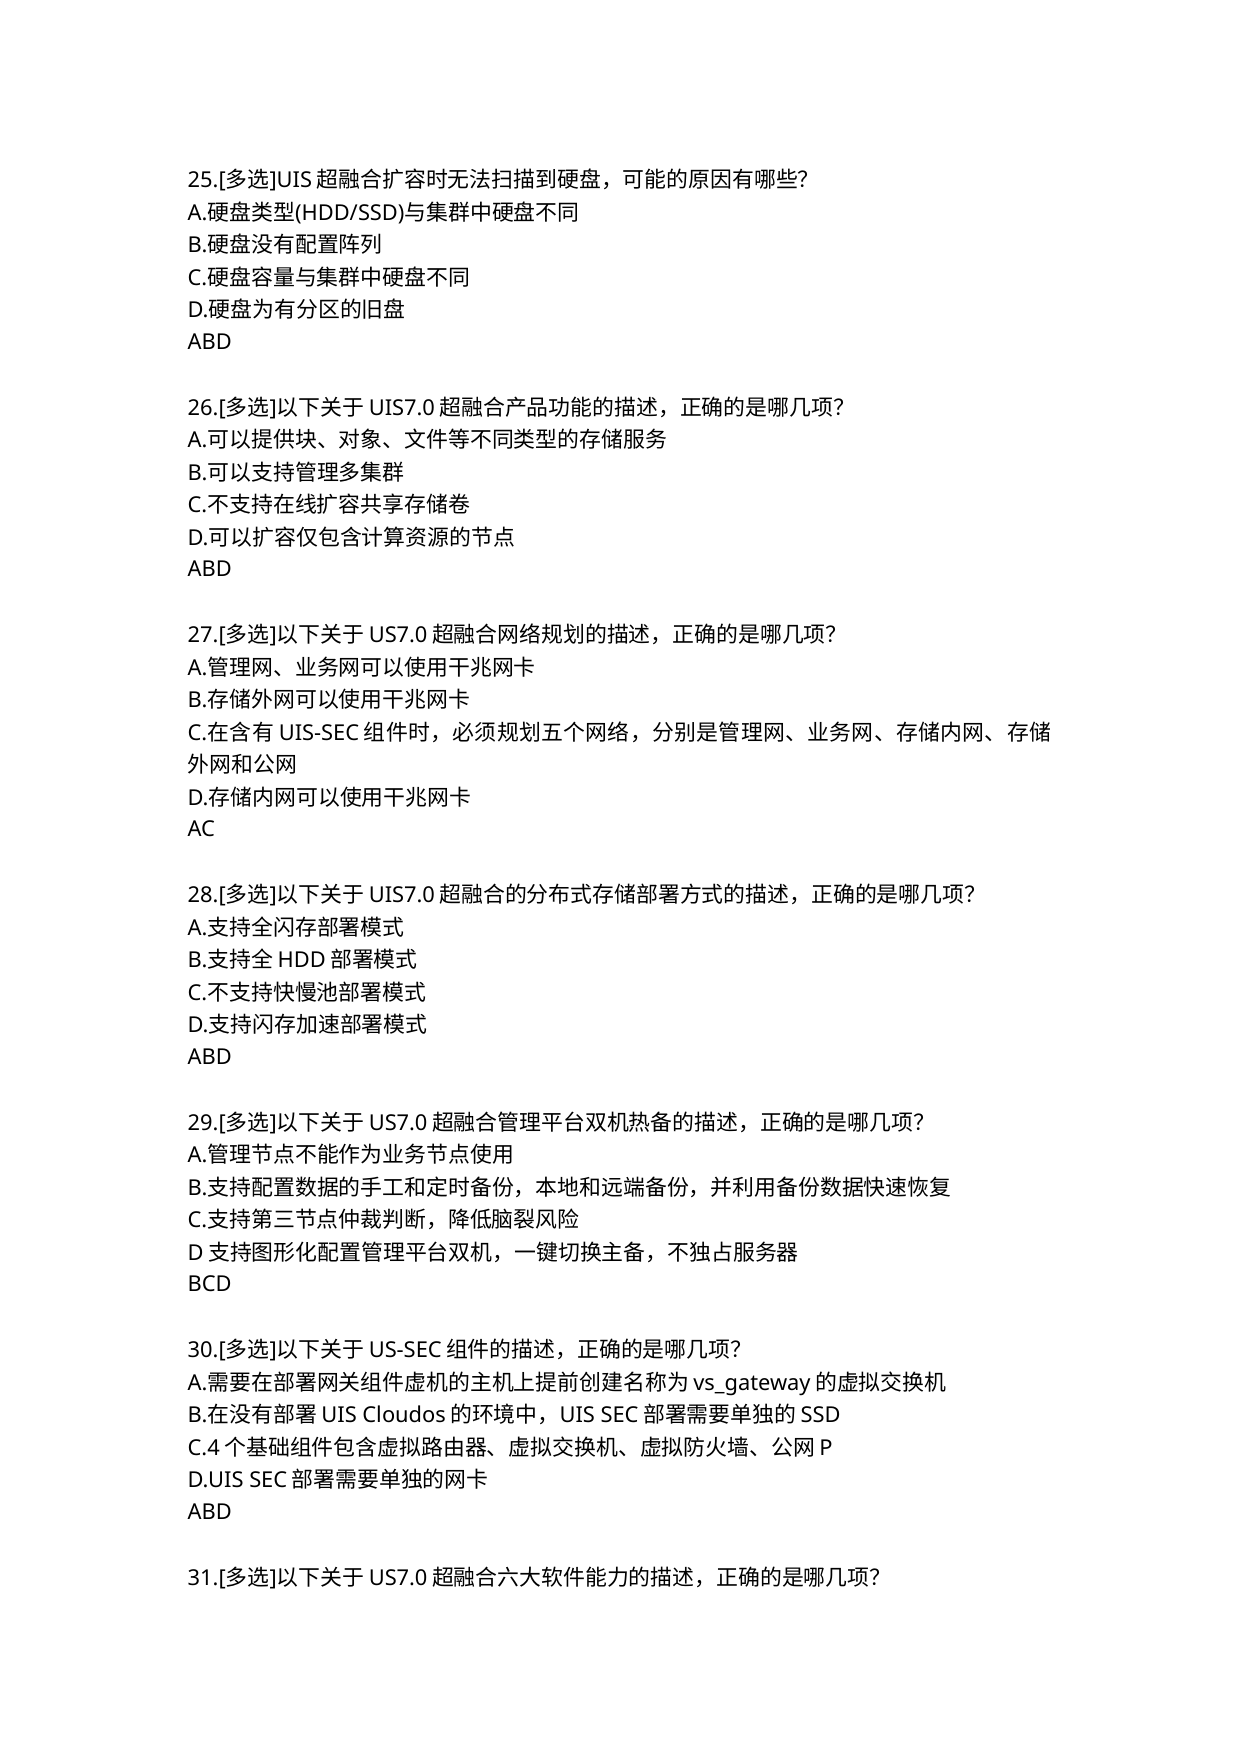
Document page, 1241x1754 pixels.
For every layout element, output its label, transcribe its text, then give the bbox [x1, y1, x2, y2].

text B.存储外网可以使用干兆网卡 [187, 682, 1053, 714]
text 25.[多选]UIS超融合扩容时无法扫描到硬盘，可能的原因有哪些？ [187, 162, 1053, 194]
text ABD [187, 1039, 1053, 1072]
text C.不支持在线扩容共享存储卷 [187, 487, 1053, 519]
text B.支持全HDD部署模式 [187, 942, 1053, 974]
text D.存储内网可以使用干兆网卡 [187, 779, 1053, 812]
text 29.[多选]以下关于US7.0超融合管理平台双机热备的描述，正确的是哪几项？ [187, 1104, 1053, 1137]
text C.4个基础组件包含虚拟路由器、虚拟交换机、虚拟防火墙、公网P [187, 1429, 1053, 1462]
text ABD [187, 324, 1053, 357]
text A.硬盘类型(HDD/SSD)与集群中硬盘不同 [187, 194, 1053, 227]
text 31.[多选]以下关于US7.0超融合六大软件能力的描述，正确的是哪几项？ [187, 1559, 1053, 1592]
text ABD [187, 1494, 1053, 1527]
text C.支持第三节点仲裁判断，降低脑裂风险 [187, 1202, 1053, 1234]
text A.支持全闪存部署模式 [187, 909, 1053, 942]
text 27.[多选]以下关于US7.0超融合网络规划的描述，正确的是哪几项？ [187, 617, 1053, 649]
text AC [187, 812, 1053, 844]
text C.不支持快慢池部署模式 [187, 974, 1053, 1007]
text A.管理节点不能作为业务节点使用 [187, 1137, 1053, 1169]
text B.支持配置数据的手工和定时备份，本地和远端备份，并利用备份数据快速恢复 [187, 1169, 1053, 1202]
text C.在含有UIS-SEC组件时，必须规划五个网络，分别是管理网、业务网、存储内网、存储外网和公网 [187, 714, 1053, 779]
text A.管理网、业务网可以使用干兆网卡 [187, 649, 1053, 682]
text D.可以扩容仅包含计算资源的节点 [187, 519, 1053, 552]
text 26.[多选]以下关于UIS7.0超融合产品功能的描述，正确的是哪几项？ [187, 389, 1053, 422]
text 30.[多选]以下关于US-SEC组件的描述，正确的是哪几项？ [187, 1332, 1053, 1364]
text ABD [187, 552, 1053, 584]
text B.在没有部署UIS Cloudos的环境中，UIS SEC部署需要单独的SSD [187, 1397, 1053, 1429]
text A.需要在部署网关组件虚机的主机上提前创建名称为vs_gateway的虚拟交换机 [187, 1364, 1053, 1397]
text 28.[多选]以下关于UIS7.0超融合的分布式存储部署方式的描述，正确的是哪几项？ [187, 877, 1053, 909]
text D.UIS SEC部署需要单独的网卡 [187, 1462, 1053, 1494]
text D.硬盘为有分区的旧盘 [187, 292, 1053, 324]
text B.可以支持管理多集群 [187, 454, 1053, 487]
text D支持图形化配置管理平台双机，一键切换主备，不独占服务器 [187, 1234, 1053, 1267]
text BCD [187, 1267, 1053, 1299]
text D.支持闪存加速部署模式 [187, 1007, 1053, 1039]
text B.硬盘没有配置阵列 [187, 227, 1053, 259]
text C.硬盘容量与集群中硬盘不同 [187, 259, 1053, 292]
text A.可以提供块、对象、文件等不同类型的存储服务 [187, 422, 1053, 454]
